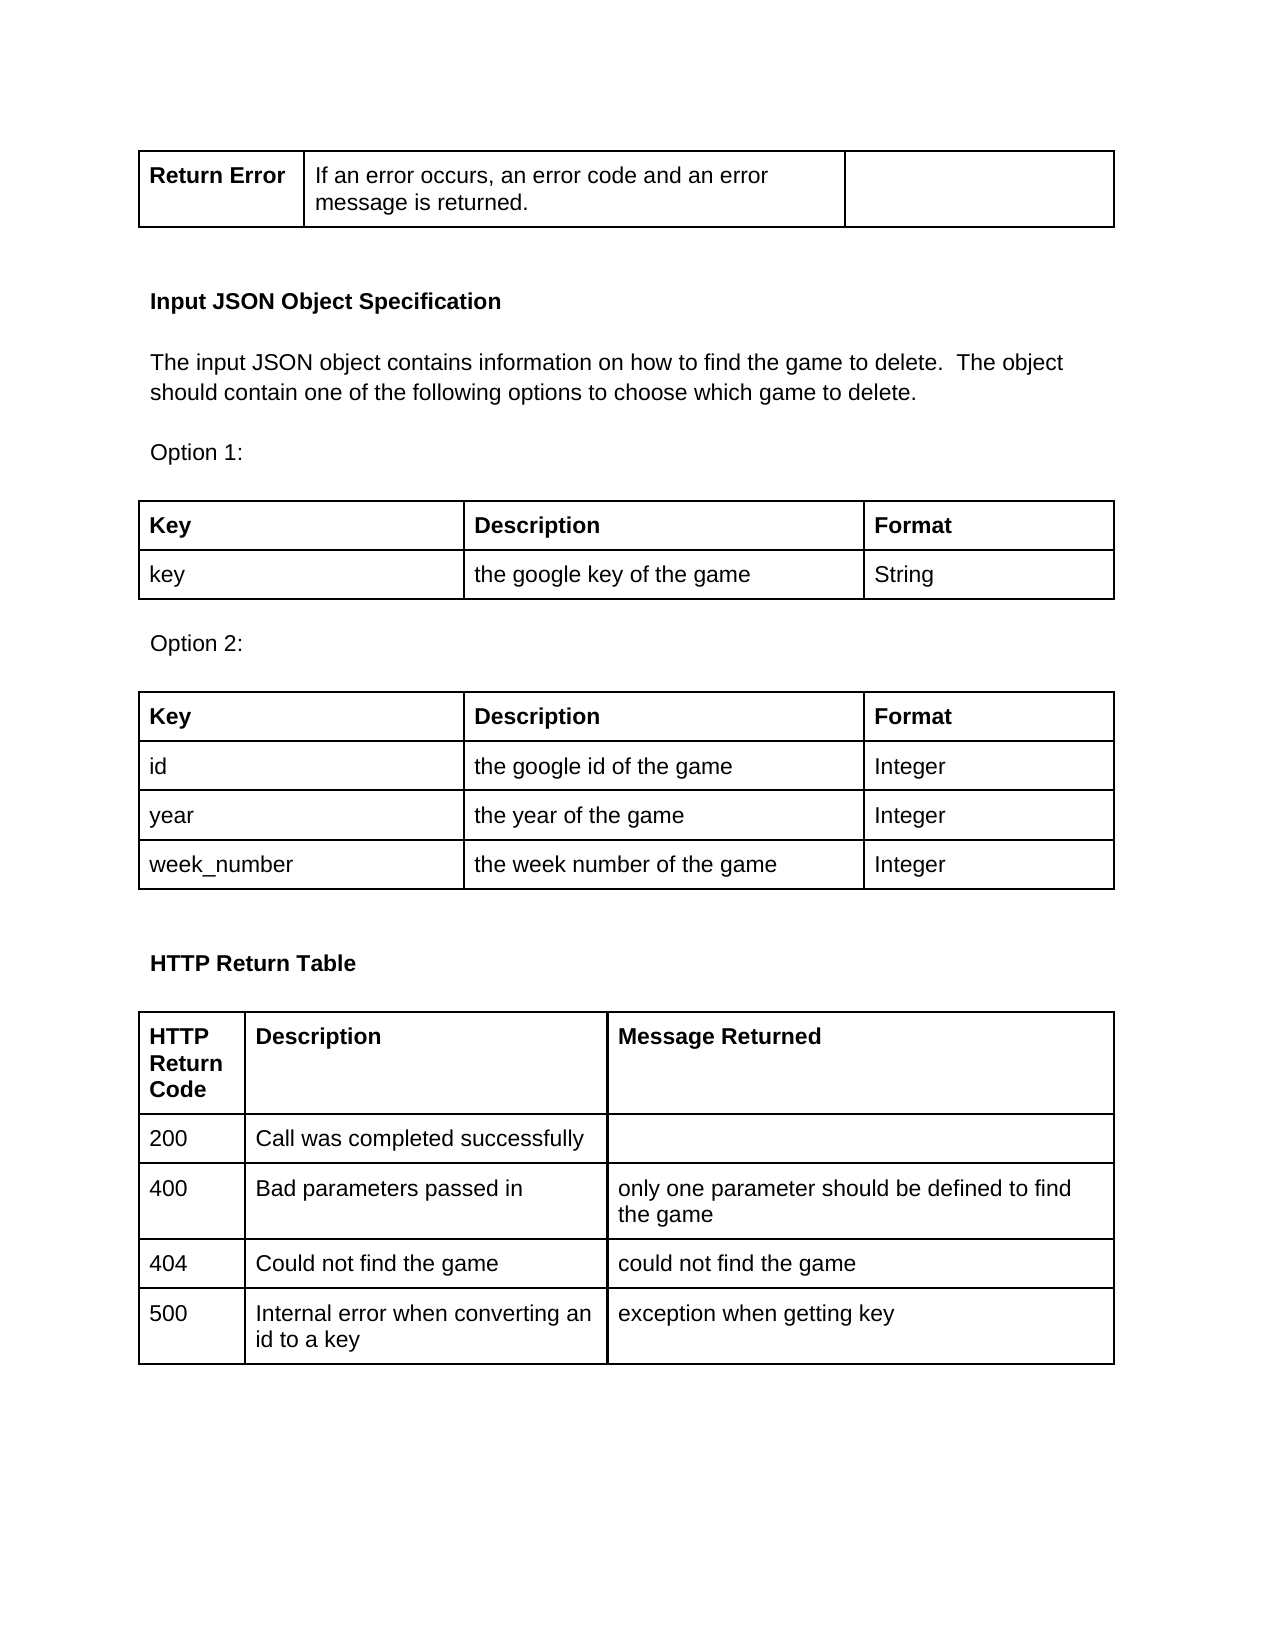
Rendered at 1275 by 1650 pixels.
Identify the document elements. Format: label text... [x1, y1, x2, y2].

text Option 2: [150, 630, 1125, 657]
table_cell Bad parameters passed in [246, 1164, 606, 1238]
table_cell Internal error when converting an id to a key [246, 1289, 606, 1363]
table_cell [609, 1115, 1113, 1162]
table_cell 200 [140, 1115, 244, 1162]
table_cell Integer [865, 742, 1113, 789]
table_cell 404 [140, 1240, 244, 1287]
table_cell key [140, 551, 463, 598]
table_cell the google key of the game [465, 551, 863, 598]
table_cell week_number [140, 841, 463, 888]
table_cell could not find the game [609, 1240, 1113, 1287]
table_header Description [465, 502, 863, 549]
table_cell the week number of the game [465, 841, 863, 888]
table_header Message Returned [609, 1013, 1113, 1113]
table_cell the year of the game [465, 791, 863, 839]
table_cell Call was completed successfully [246, 1115, 606, 1162]
table_cell [846, 152, 1113, 226]
table_cell only one parameter should be defined to find the game [609, 1164, 1113, 1238]
text The input JSON object contains information on how to find the game to delete. The object should contain one of the following options to choose which game to delete. [150, 348, 1125, 405]
text Option 1: [150, 439, 1125, 466]
table_cell If an error occurs, an error code and an error message is returned. [305, 152, 844, 226]
table_cell id [140, 742, 463, 789]
table_header Key [140, 502, 463, 549]
table_cell Could not find the game [246, 1240, 606, 1287]
table_header Description [246, 1013, 606, 1113]
text Input JSON Object Specification [150, 288, 1125, 314]
table_header Key [140, 693, 463, 740]
table_cell Integer [865, 791, 1113, 839]
table_header HTTP Return Code [140, 1013, 244, 1113]
table_cell exception when getting key [609, 1289, 1113, 1363]
table_cell year [140, 791, 463, 839]
table_cell the google id of the game [465, 742, 863, 789]
table_header Format [865, 502, 1113, 549]
table_header Format [865, 693, 1113, 740]
text HTTP Return Table [150, 950, 1125, 977]
table_cell Return Error [140, 152, 303, 226]
table_header Description [465, 693, 863, 740]
table_cell Integer [865, 841, 1113, 888]
table_cell 500 [140, 1289, 244, 1363]
table_cell String [865, 551, 1113, 598]
table_cell 400 [140, 1164, 244, 1238]
